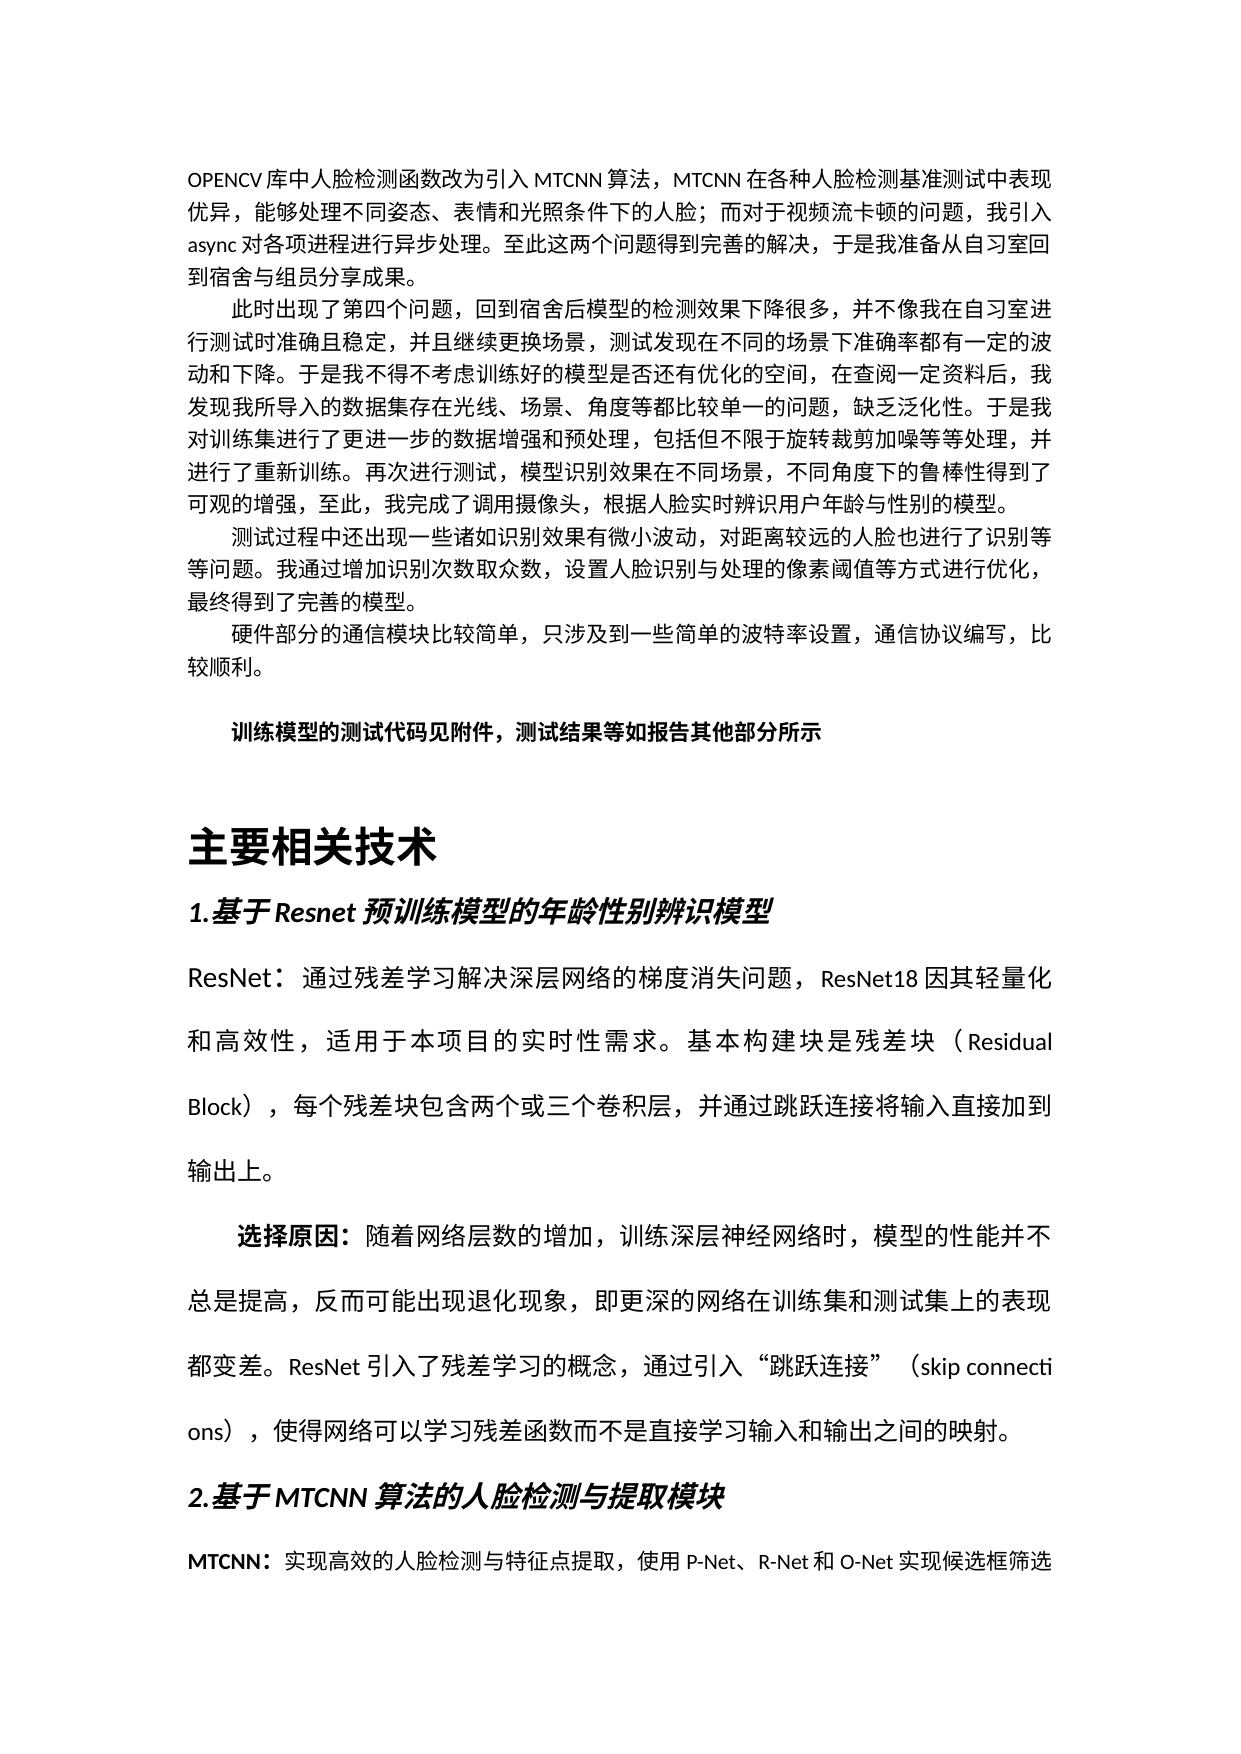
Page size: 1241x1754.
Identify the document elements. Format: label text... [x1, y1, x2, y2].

text 硬件部分的通信模块比较简单，只涉及到一些简单的波特率设置，通信协议编写，比较顺利。 [187, 617, 1053, 682]
text 测试过程中还出现一些诸如识别效果有微小波动，对距离较远的人脸也进行了识别等等问题。我通过增加识别次数取众数，设置人脸识别与处理的像素阈值等方式进行优化，最终得到了完善的模型。 [187, 519, 1053, 617]
text 训练模型的测试代码见附件，测试结果等如报告其他部分所示 [187, 714, 1053, 747]
text 主要相关技术 [187, 812, 1053, 877]
text ResNet：通过残差学习解决深层网络的梯度消失问题，ResNet18因其轻量化和高效性，适用于本项目的实时性需求。基本构建块是残差块（Residual Block），每个残差块包含两个或三个卷积层，并通过跳跃连接将输入直接加到输出上。 [187, 942, 1053, 1202]
text 2.基于MTCNN算法的人脸检测与提取模块 [187, 1462, 1053, 1527]
text 1.基于Resnet预训练模型的年龄性别辨识模型 [187, 877, 1053, 942]
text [187, 162, 1053, 292]
text 此时出现了第四个问题，回到宿舍后模型的检测效果下降很多，并不像我在自习室进行测试时准确且稳定，并且继续更换场景，测试发现在不同的场景下准确率都有一定的波动和下降。于是我不得不考虑训练好的模型是否还有优化的空间，在查阅一定资料后，我发现我所导入的数据集存在光线、场景、角度等都比较单一的问题，缺乏泛化性。于是我对训练集进行了更进一步的数据增强和预处理，包括但不限于旋转裁剪加噪等等处理，并进行了重新训练。再次进行测试，模型识别效果在不同场景，不同角度下的鲁棒性得到了可观的增强，至此，我完成了调用摄像头，根据人脸实时辨识用户年龄与性别的模型。 [187, 292, 1053, 519]
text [187, 1527, 1053, 1592]
text 选择原因：随着网络层数的增加，训练深层神经网络时，模型的性能并不总是提高，反而可能出现退化现象，即更深的网络在训练集和测试集上的表现都变差。ResNet引入了残差学习的概念，通过引入“跳跃连接”（skip connections），使得网络可以学习残差函数而不是直接学习输入和输出之间的映射。 [187, 1202, 1053, 1462]
